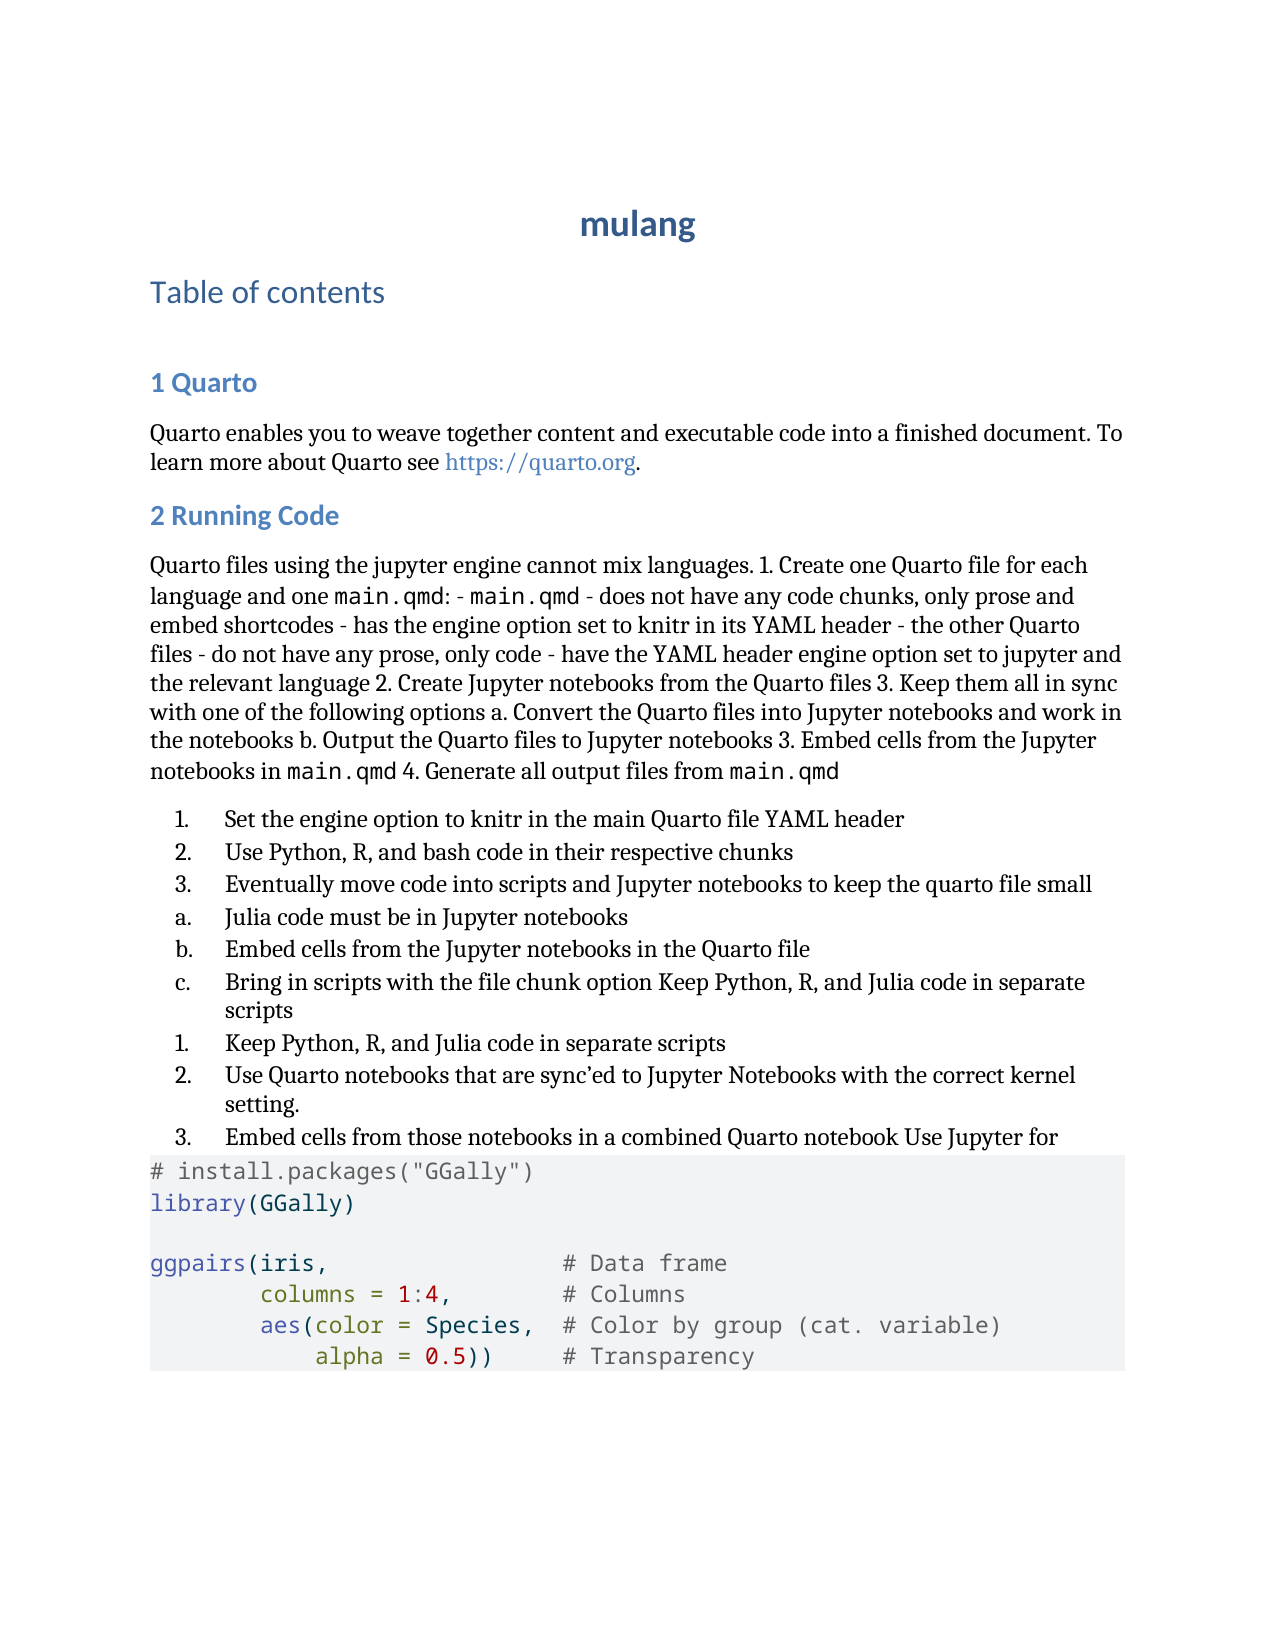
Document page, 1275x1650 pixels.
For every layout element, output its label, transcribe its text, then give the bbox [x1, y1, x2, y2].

list Use Quarto notebooks that are sync’ed to Jupyter Notebooks with the correct kernel setting. [175, 1061, 1125, 1119]
subtitle 2 Running Code [150, 497, 1125, 533]
text Quarto files using the jupyter engine cannot mix languages. 1. Create one Quarto file for each language and one main.qmd: - main.qmd - does not have any code chunks, only prose and embed shortcodes - has the engine option set to knitr in its YAML header - the other Quarto files - do not have any prose, only code - have the YAML header engine option set to jupyter and the relevant language 2. Create Jupyter notebooks from the Quarto files 3. Keep them all in sync with one of the following options a. Convert the Quarto files into Jupyter notebooks and work in the notebooks b. Output the Quarto files to Jupyter notebooks 3. Embed cells from the Jupyter notebooks in main.qmd 4. Generate all output files from main.qmd [150, 551, 1125, 786]
list Use Python, R, and bash code in their respective chunks [175, 838, 1125, 866]
text # install.packages("GGally") library(GGally) ggpairs(iris, # Data frame columns = 1:4, # Columns aes(color = Species, # Color by group (cat. variable) alpha = 0.5)) # Transparency [150, 1155, 1125, 1371]
list Embed cells from the Jupyter notebooks in the Quarto file [175, 935, 1125, 964]
list Keep Python, R, and Julia code in separate scripts [175, 1029, 1125, 1058]
list Set the engine option to knitr in the main Quarto file YAML header [175, 805, 1125, 834]
list Julia code must be in Jupyter notebooks [175, 903, 1125, 931]
text Quarto enables you to weave together content and executable code into a finished document. To learn more about Quarto see https://quarto.org. [150, 419, 1125, 476]
list Bring in scripts with the file chunk option Keep Python, R, and Julia code in separate scripts [175, 968, 1125, 1025]
title mulang [150, 200, 1125, 246]
subtitle 1 Quarto [150, 364, 1125, 400]
list Embed cells from those notebooks in a combined Quarto notebook Use Jupyter for [175, 1123, 1125, 1151]
list Eventually move code into scripts and Jupyter notebooks to keep the quarto file small [175, 870, 1125, 899]
